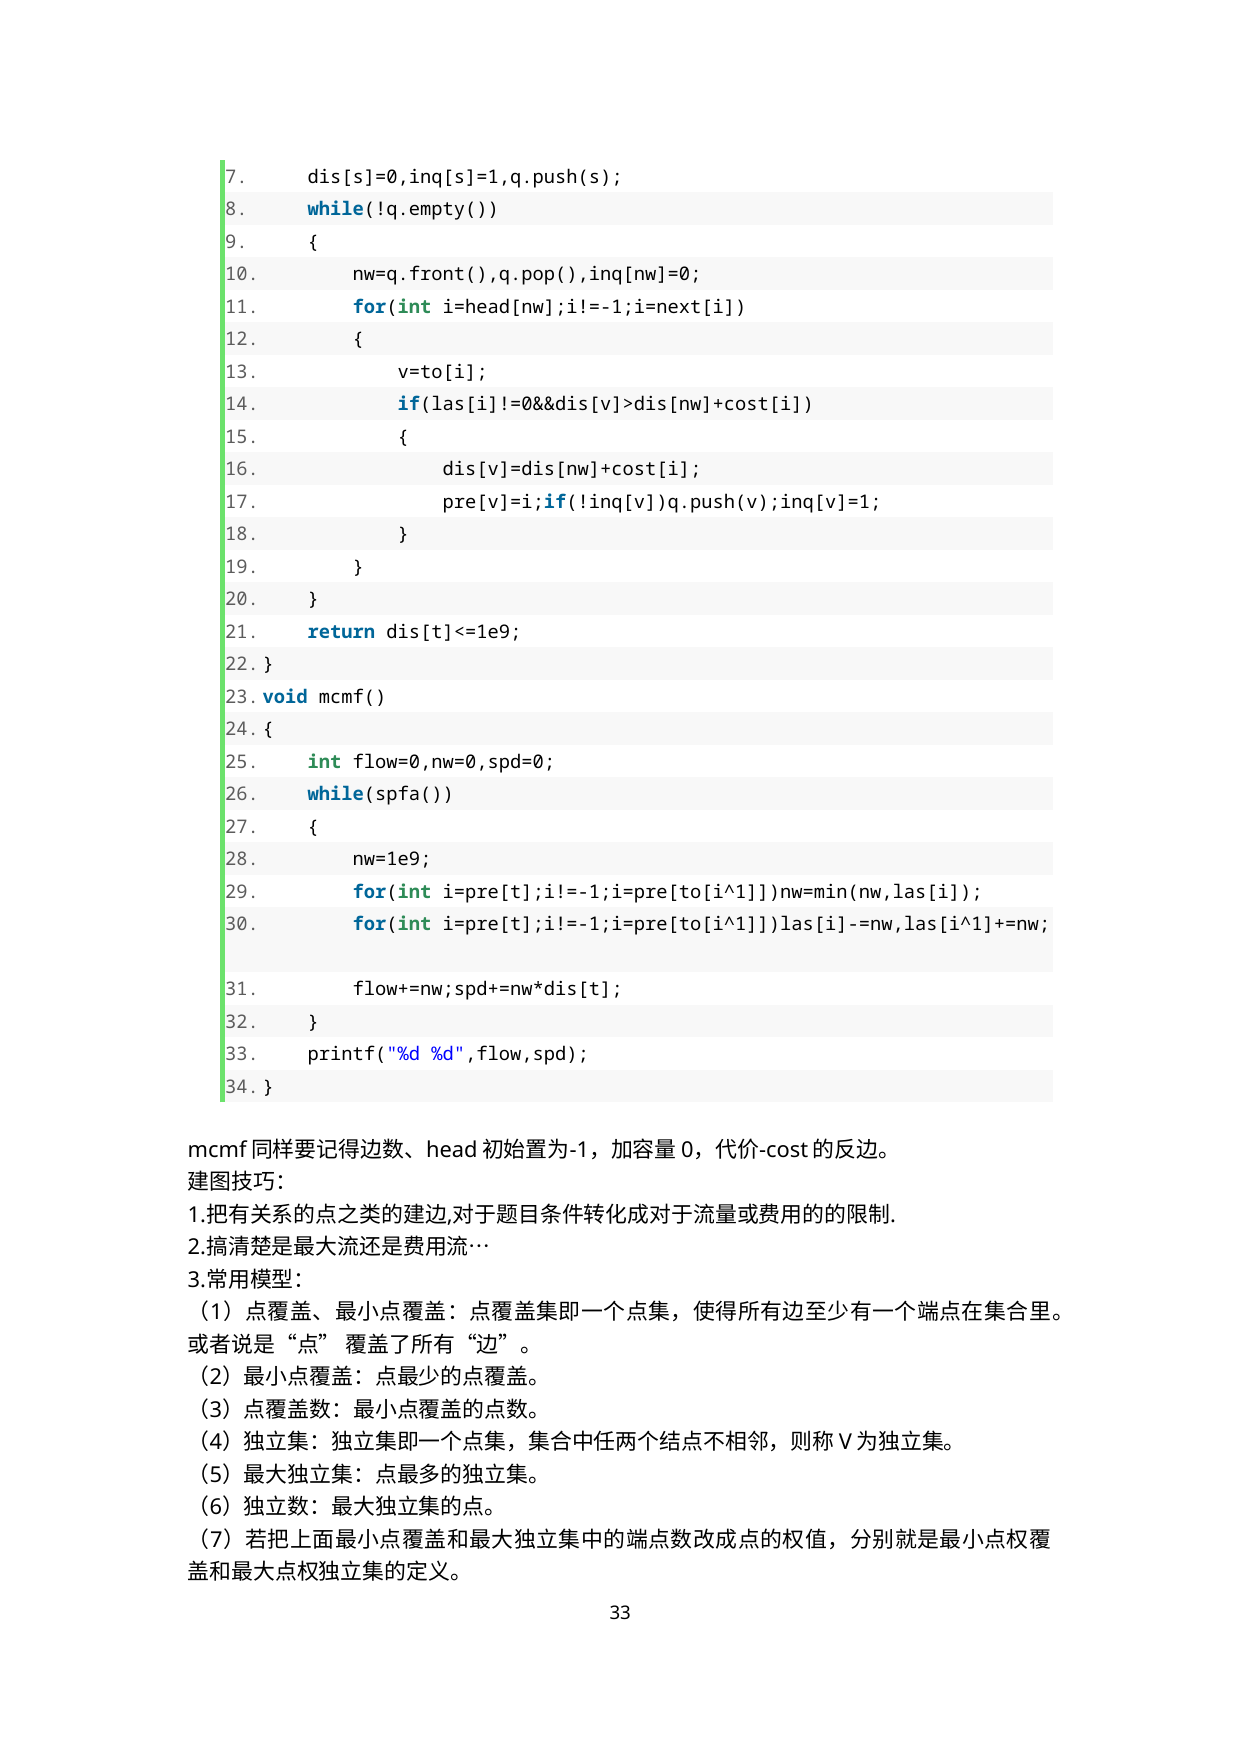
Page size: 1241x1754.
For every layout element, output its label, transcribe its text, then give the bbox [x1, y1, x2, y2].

list if(las[i]!=0&&dis[v]>dis[nw]+cost[i]) [225, 387, 1053, 420]
list while(!q.empty()) [225, 192, 1053, 225]
list nw=1e9; [225, 842, 1053, 875]
list pre[v]=i;if(!inq[v])q.push(v);inq[v]=1; [225, 485, 1053, 517]
list dis[v]=dis[nw]+cost[i]; [225, 452, 1053, 485]
text （6）独立数：最大独立集的点。 [187, 1489, 1053, 1521]
text （3）点覆盖数：最小点覆盖的点数。 [187, 1391, 1053, 1424]
list { [225, 225, 1053, 257]
list { [225, 420, 1053, 452]
list } [225, 582, 1053, 615]
text 3.常用模型： [187, 1261, 1053, 1294]
text （2）最小点覆盖：点最少的点覆盖。 [187, 1359, 1053, 1391]
text 建图技巧： [187, 1164, 1053, 1196]
list } [225, 1070, 1053, 1102]
text mcmf同样要记得边数、head初始置为-1，加容量0，代价-cost的反边。 [187, 1131, 1053, 1164]
list v=to[i]; [225, 355, 1053, 387]
text （5）最大独立集：点最多的独立集。 [187, 1456, 1053, 1489]
list } [225, 647, 1053, 680]
list int flow=0,nw=0,spd=0; [225, 745, 1053, 777]
list for(int i=head[nw];i!=-1;i=next[i]) [225, 290, 1053, 322]
list void mcmf() [225, 680, 1053, 712]
list for(int i=pre[t];i!=-1;i=pre[to[i^1]])las[i]-=nw,las[i^1]+=nw; [225, 907, 1053, 972]
text （1）点覆盖、最小点覆盖：点覆盖集即一个点集，使得所有边至少有一个端点在集合里。或者说是“点” 覆盖了所有“边”。 [187, 1294, 1053, 1359]
list } [225, 517, 1053, 550]
list { [225, 712, 1053, 745]
list } [225, 1005, 1053, 1037]
list } [225, 550, 1053, 582]
text （4）独立集：独立集即一个点集，集合中任两个结点不相邻，则称V为独立集。 [187, 1424, 1053, 1456]
list dis[s]=0,inq[s]=1,q.push(s); [225, 160, 1053, 192]
text 1.把有关系的点之类的建边,对于题目条件转化成对于流量或费用的的限制. [187, 1196, 1053, 1229]
text 2.搞清楚是最大流还是费用流… [187, 1229, 1053, 1261]
list nw=q.front(),q.pop(),inq[nw]=0; [225, 257, 1053, 290]
list while(spfa()) [225, 777, 1053, 810]
list return dis[t]<=1e9; [225, 615, 1053, 647]
list printf("%d %d",flow,spd); [225, 1037, 1053, 1070]
list { [225, 810, 1053, 842]
list flow+=nw;spd+=nw*dis[t]; [225, 972, 1053, 1005]
list { [225, 322, 1053, 355]
list for(int i=pre[t];i!=-1;i=pre[to[i^1]])nw=min(nw,las[i]); [225, 875, 1053, 907]
text （7）若把上面最小点覆盖和最大独立集中的端点数改成点的权值，分别就是最小点权覆盖和最大点权独立集的定义。 [187, 1521, 1053, 1586]
